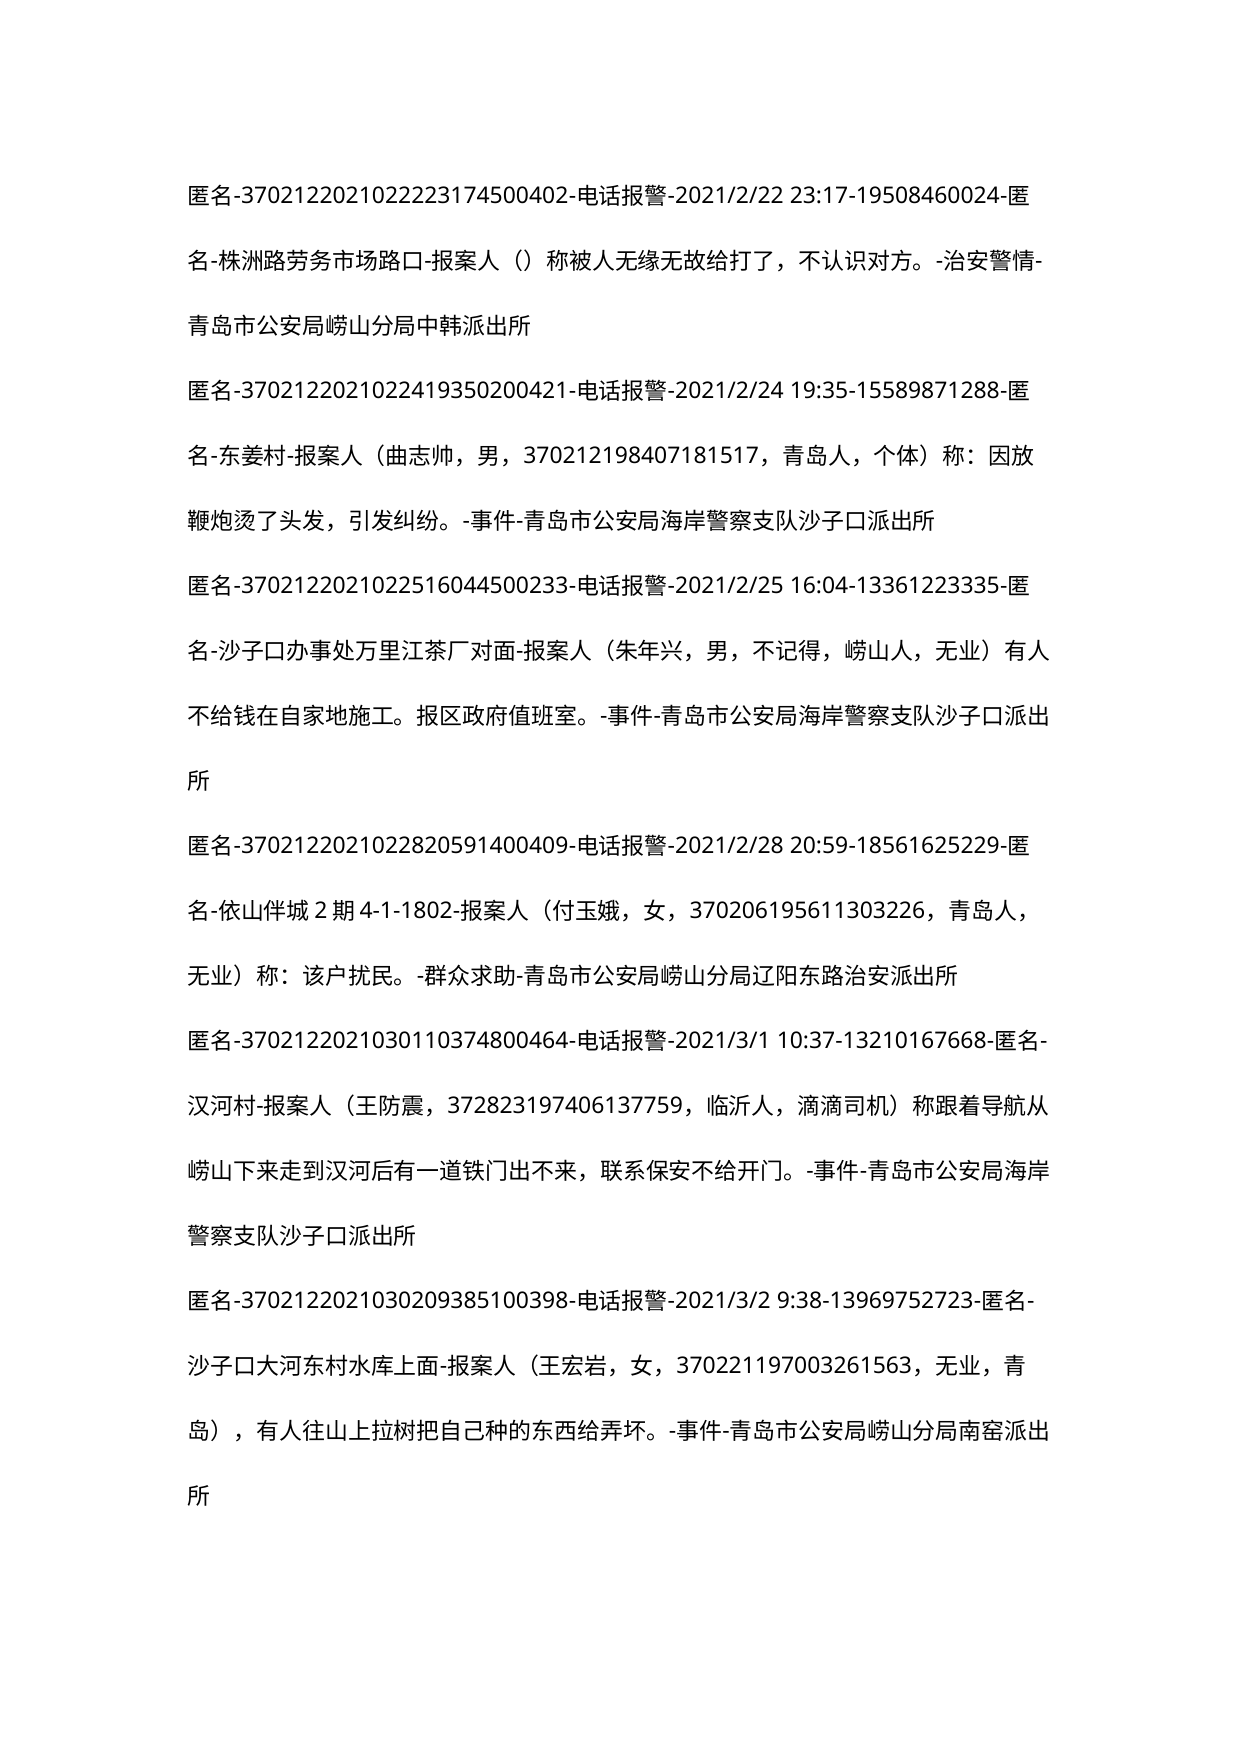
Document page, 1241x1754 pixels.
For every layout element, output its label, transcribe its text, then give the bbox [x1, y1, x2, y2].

text 匿名-3702122021022516044500233-电话报警-2021/2/25 16:04-13361223335-匿名-沙子口办事处万里江茶厂对面-报案人（朱年兴，男，不记得，崂山人，无业）有人不给钱在自家地施工。报区政府值班室。-事件-青岛市公安局海岸警察支队沙子口派出所 [187, 552, 1053, 812]
text 匿名-3702122021030110374800464-电话报警-2021/3/1 10:37-13210167668-匿名-汉河村-报案人（王防震，372823197406137759，临沂人，滴滴司机）称跟着导航从崂山下来走到汉河后有一道铁门出不来，联系保安不给开门。-事件-青岛市公安局海岸警察支队沙子口派出所 [187, 1007, 1053, 1267]
text 匿名-3702122021022419350200421-电话报警-2021/2/24 19:35-15589871288-匿名-东姜村-报案人（曲志帅，男，370212198407181517，青岛人，个体）称：因放鞭炮烫了头发，引发纠纷。-事件-青岛市公安局海岸警察支队沙子口派出所 [187, 357, 1053, 552]
text 匿名-3702122021030209385100398-电话报警-2021/3/2 9:38-13969752723-匿名-沙子口大河东村水库上面-报案人（王宏岩，女，370221197003261563，无业，青岛），有人往山上拉树把自己种的东西给弄坏。-事件-青岛市公安局崂山分局南窑派出所 [187, 1267, 1053, 1527]
text 匿名-3702122021022820591400409-电话报警-2021/2/28 20:59-18561625229-匿名-依山伴城2期4-1-1802-报案人（付玉娥，女，370206195611303226，青岛人，无业）称：该户扰民。-群众求助-青岛市公安局崂山分局辽阳东路治安派出所 [187, 812, 1053, 1007]
text 匿名-3702122021022223174500402-电话报警-2021/2/22 23:17-19508460024-匿名-株洲路劳务市场路口-报案人（）称被人无缘无故给打了，不认识对方。-治安警情-青岛市公安局崂山分局中韩派出所 [187, 162, 1053, 357]
